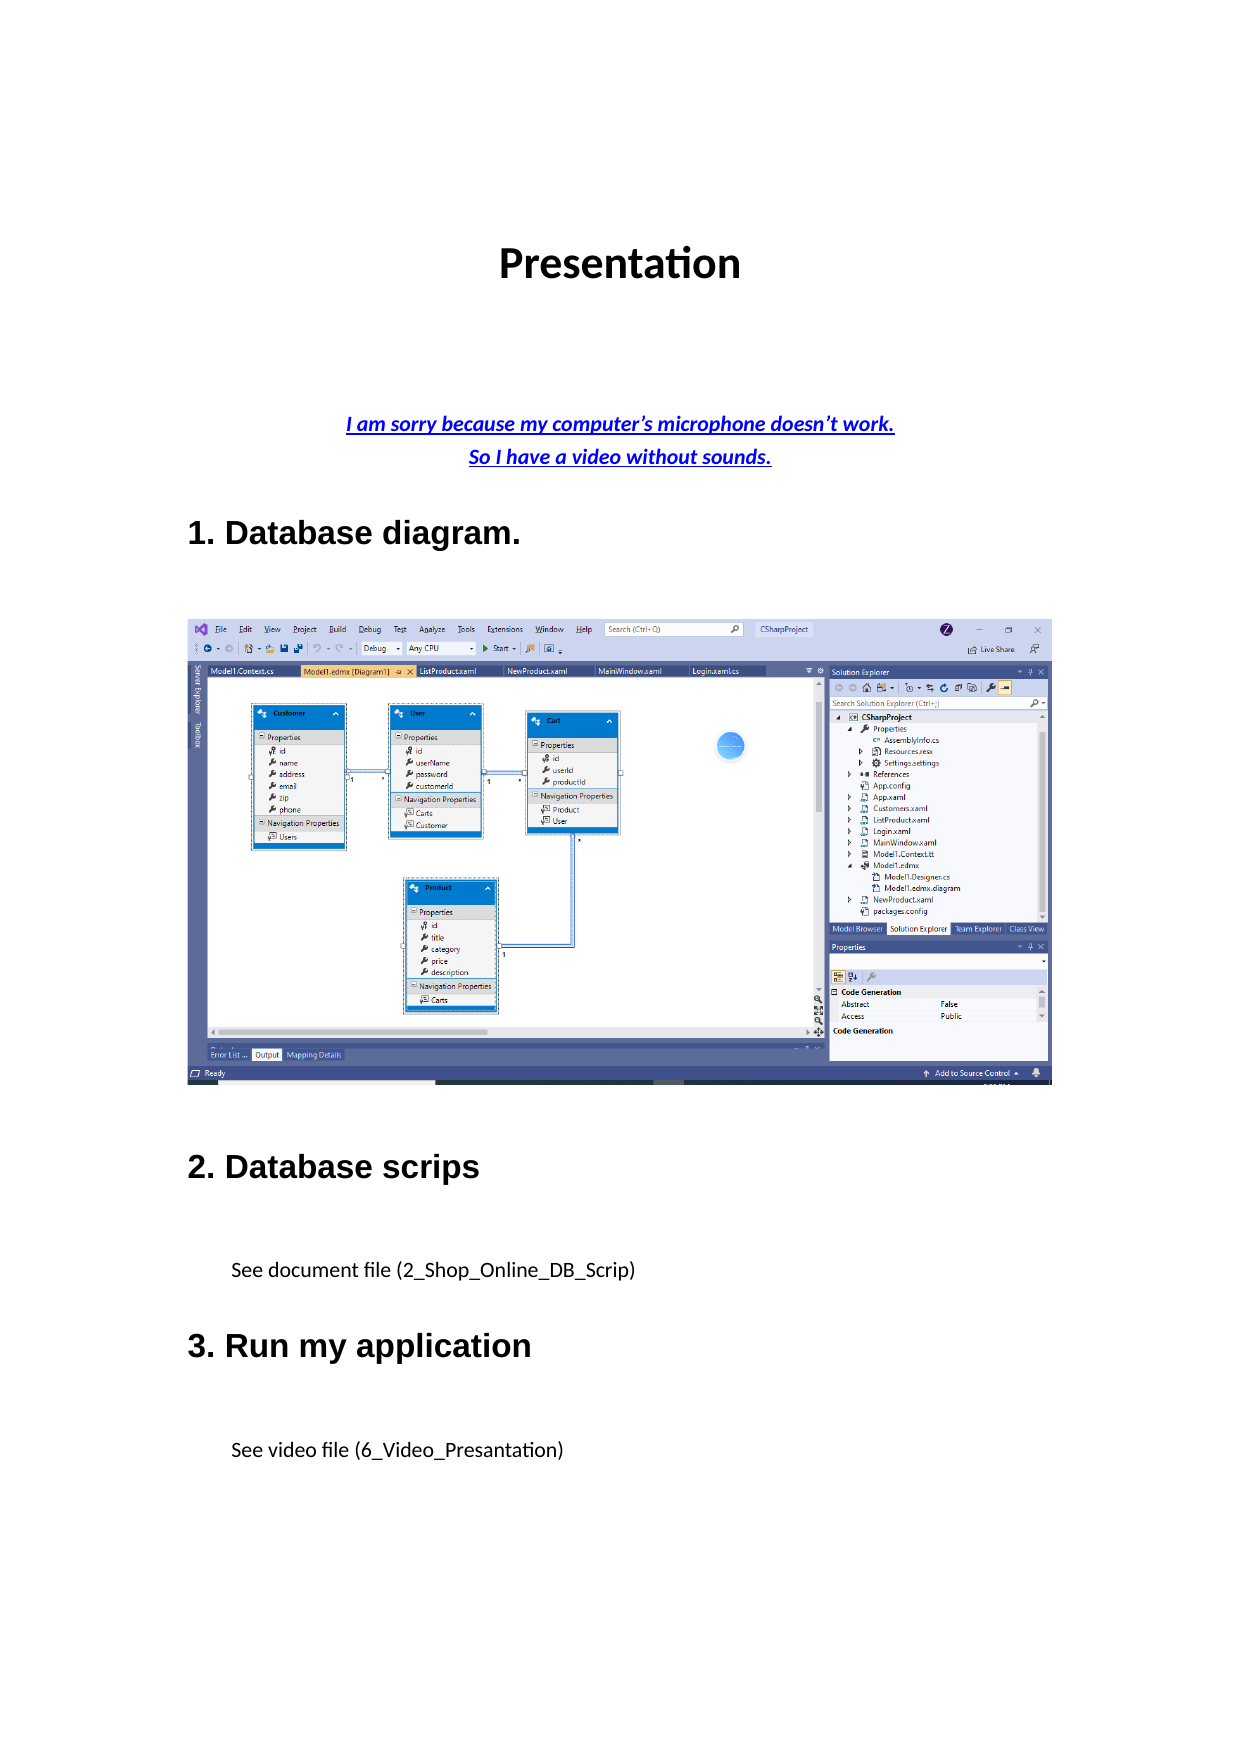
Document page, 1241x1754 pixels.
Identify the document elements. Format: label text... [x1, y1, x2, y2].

text So I have a video without sounds. [187, 440, 1053, 472]
picture [187, 619, 1052, 1085]
list See document file (2_Shop_Online_DB_Scrip) [187, 1253, 1053, 1286]
subtitle Presentation [187, 230, 1053, 295]
subtitle Run my application [187, 1313, 1053, 1378]
subtitle Database diagram. [187, 499, 1053, 564]
text See video file (6_Video_Presantation) [187, 1433, 1053, 1465]
subtitle Database scrips [187, 1134, 1053, 1199]
text I am sorry because my computer’s microphone doesn’t work. [187, 407, 1053, 440]
